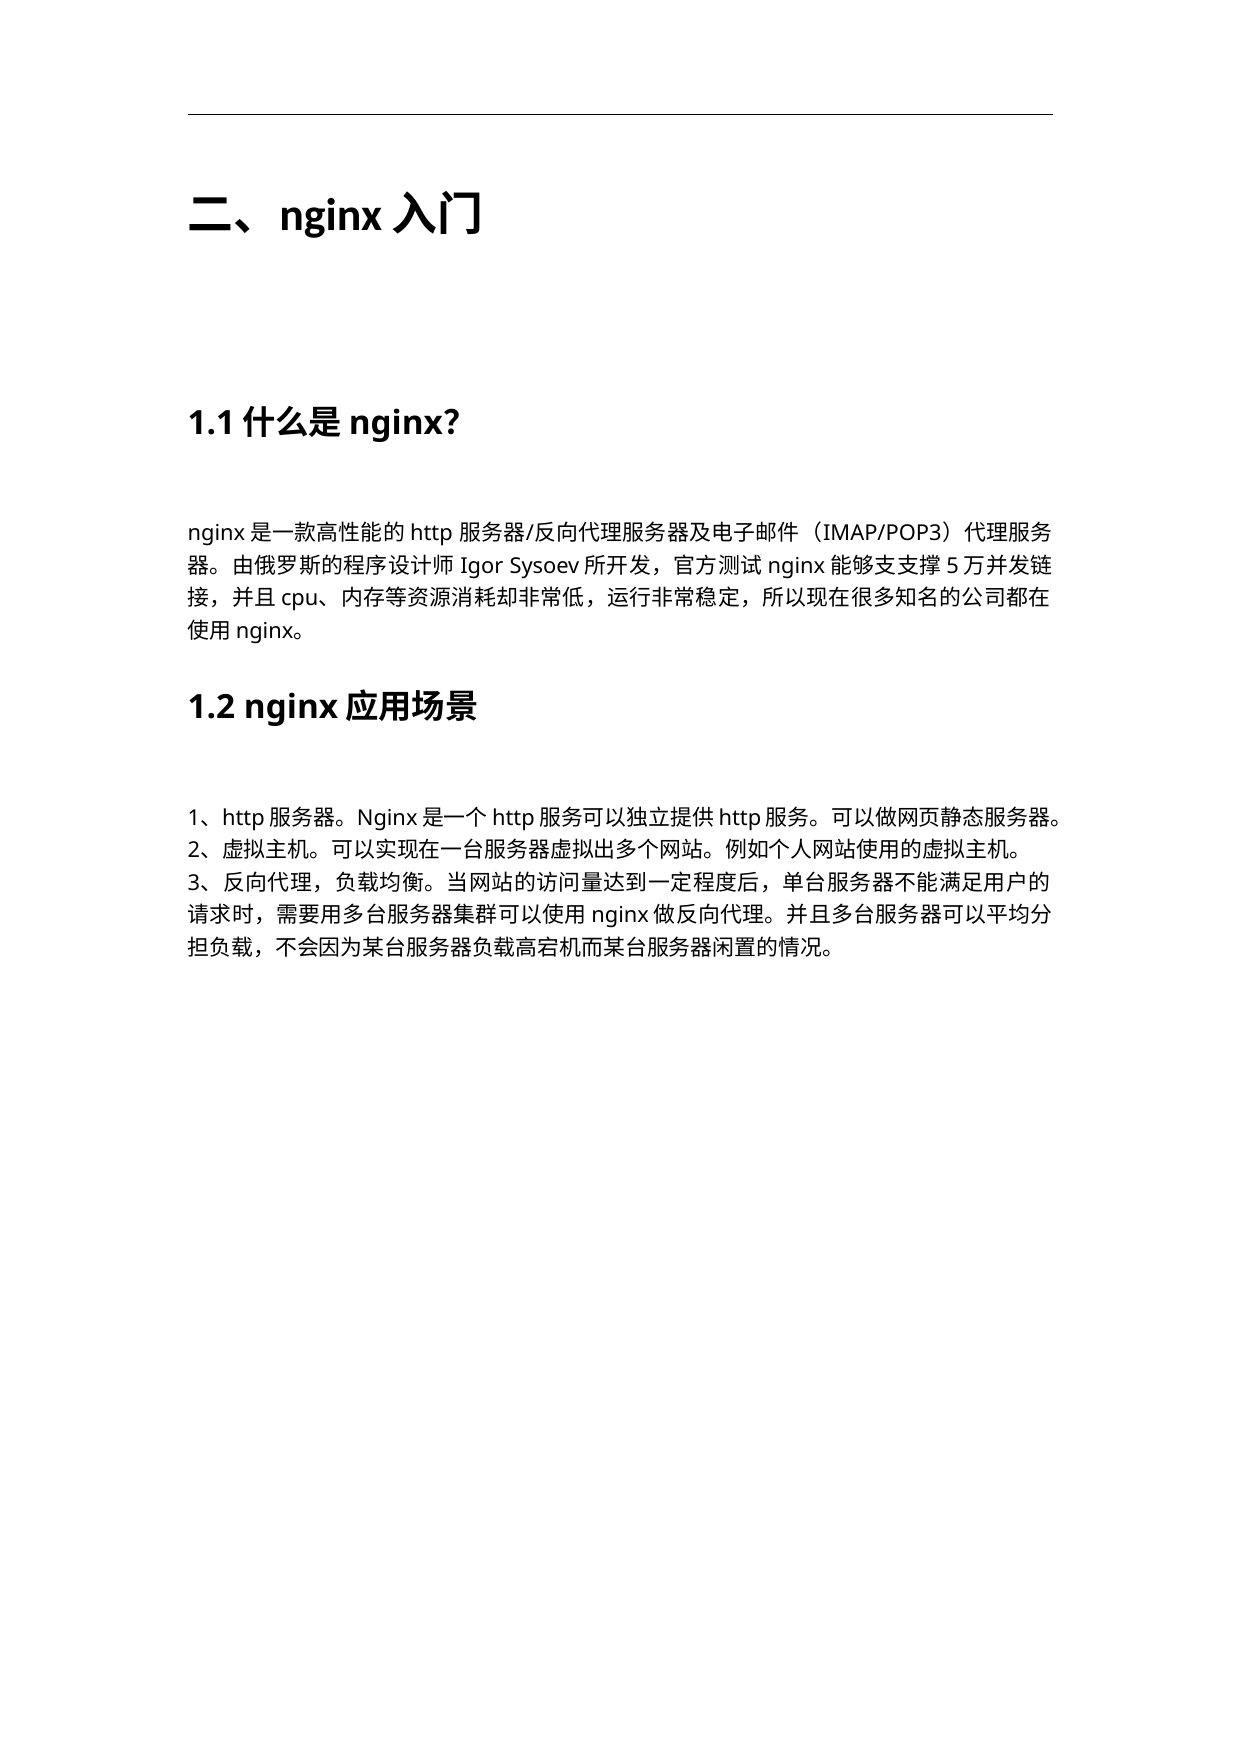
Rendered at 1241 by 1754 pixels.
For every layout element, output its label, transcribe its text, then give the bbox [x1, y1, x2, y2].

text 1、http服务器。Nginx是一个http服务可以独立提供http服务。可以做网页静态服务器。 [187, 799, 1053, 832]
text 3、反向代理，负载均衡。当网站的访问量达到一定程度后，单台服务器不能满足用户的请求时，需要用多台服务器集群可以使用nginx做反向代理。并且多台服务器可以平均分担负载，不会因为某台服务器负载高宕机而某台服务器闲置的情况。 [187, 864, 1053, 962]
subtitle 1.1什么是nginx？ [187, 387, 1053, 452]
text 2、虚拟主机。可以实现在一台服务器虚拟出多个网站。例如个人网站使用的虚拟主机。 [187, 832, 1053, 864]
subtitle 1.2 nginx应用场景 [187, 672, 1053, 737]
subtitle 二、nginx入门 [187, 162, 1053, 259]
text nginx是一款高性能的http 服务器/反向代理服务器及电子邮件（IMAP/POP3）代理服务器。由俄罗斯的程序设计师Igor Sysoev所开发，官方测试nginx能够支支撑5万并发链接，并且cpu、内存等资源消耗却非常低，运行非常稳定，所以现在很多知名的公司都在使用nginx。 [187, 515, 1053, 645]
